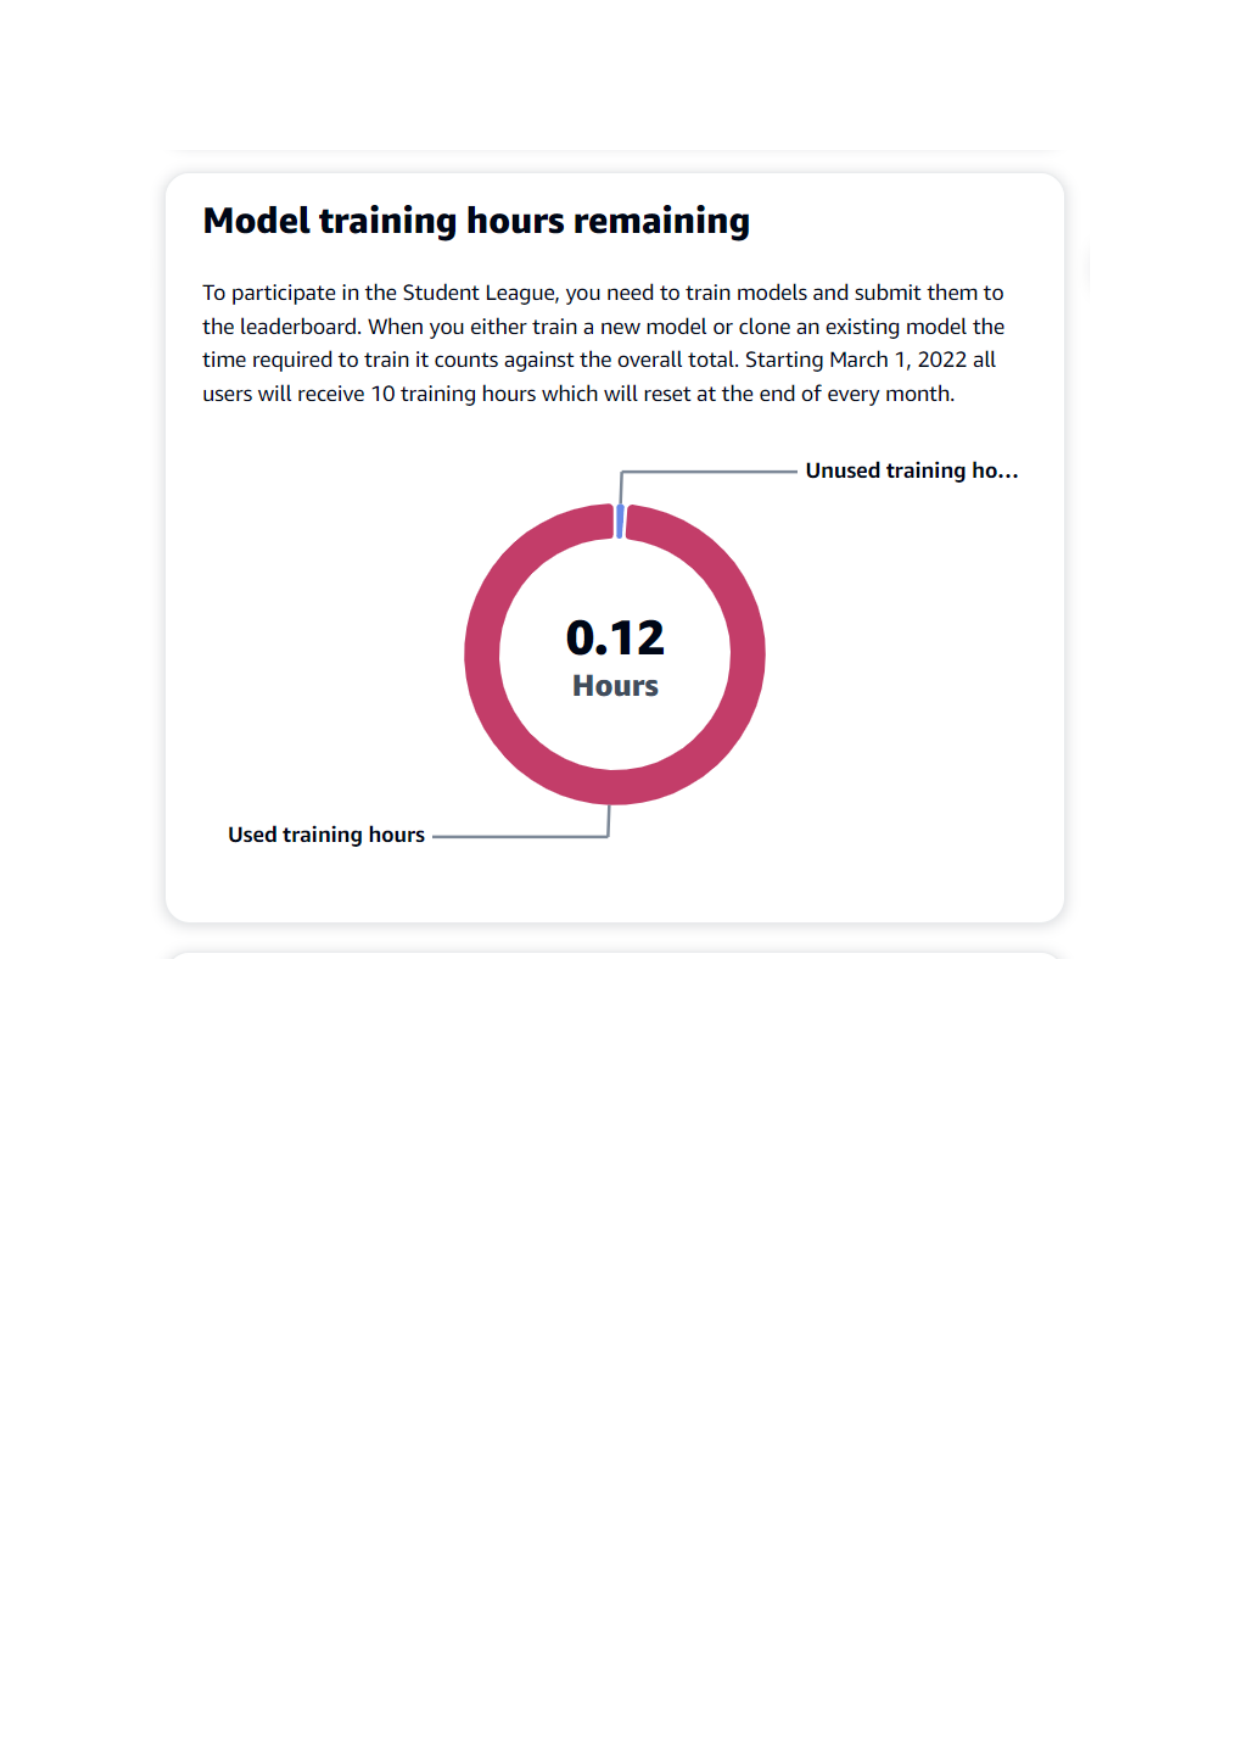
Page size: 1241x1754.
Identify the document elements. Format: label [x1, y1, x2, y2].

picture [150, 150, 1091, 959]
